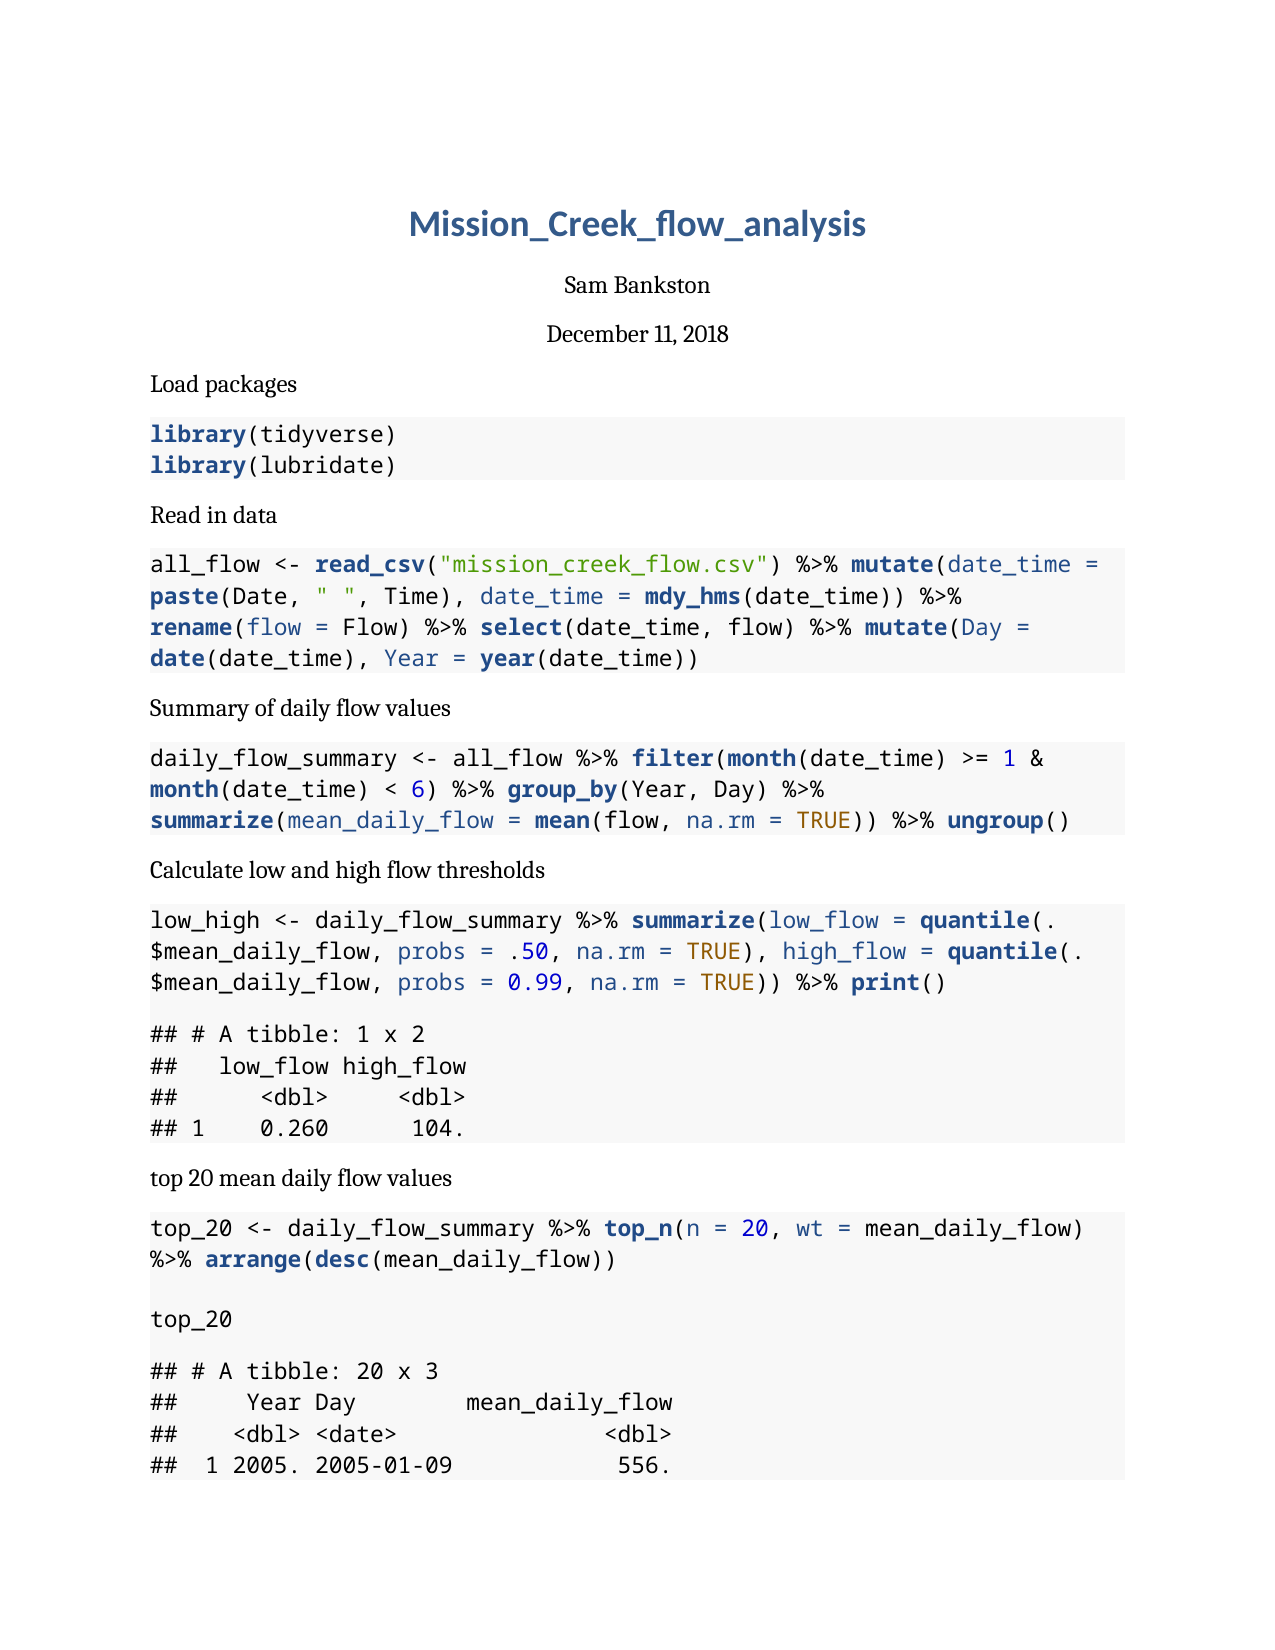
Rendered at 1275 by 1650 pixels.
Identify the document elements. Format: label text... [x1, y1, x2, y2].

text low_high <- daily_flow_summary %>% summarize(low_flow = quantile(.$mean_daily_flow, probs = .50, na.rm = TRUE), high_flow = quantile(.$mean_daily_flow, probs = 0.99, na.rm = TRUE)) %>% print() [947, 904, 1125, 997]
text Summary of daily flow values [150, 694, 1125, 723]
text daily_flow_summary <- all_flow %>% filter(month(date_time) >= 1 & month(date_time) < 6) %>% group_by(Year, Day) %>% summarize(mean_daily_flow = mean(flow, na.rm = TRUE)) %>% ungroup() [824, 742, 1125, 835]
text top 20 mean daily flow values [150, 1164, 1125, 1193]
text ## # A tibble: 1 x 2 ## low_flow high_flow ## <dbl> <dbl> ## 1 0.260 104. [150, 1018, 1125, 1143]
text Calculate low and high flow thresholds [150, 856, 1125, 885]
text Sam Bankston [150, 271, 1125, 299]
text Load packages [150, 370, 1125, 399]
text top_20 <- daily_flow_summary %>% top_n(n = 20, wt = mean_daily_flow) %>% arrange(desc(mean_daily_flow)) top_20 [150, 1212, 1125, 1334]
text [150, 1355, 1125, 1480]
text December 11, 2018 [150, 320, 1125, 349]
text library(tidyverse) library(lubridate) [150, 417, 1125, 480]
text all_flow <- read_csv("mission_creek_flow.csv") %>% mutate(date_time = paste(Date, " ", Time), date_time = mdy_hms(date_time)) %>% rename(flow = Flow) %>% select(date_time, flow) %>% mutate(Day = date(date_time), Year = year(date_time)) [150, 548, 1125, 673]
text Read in data [150, 501, 1125, 529]
title Mission_Creek_flow_analysis [150, 200, 1125, 246]
